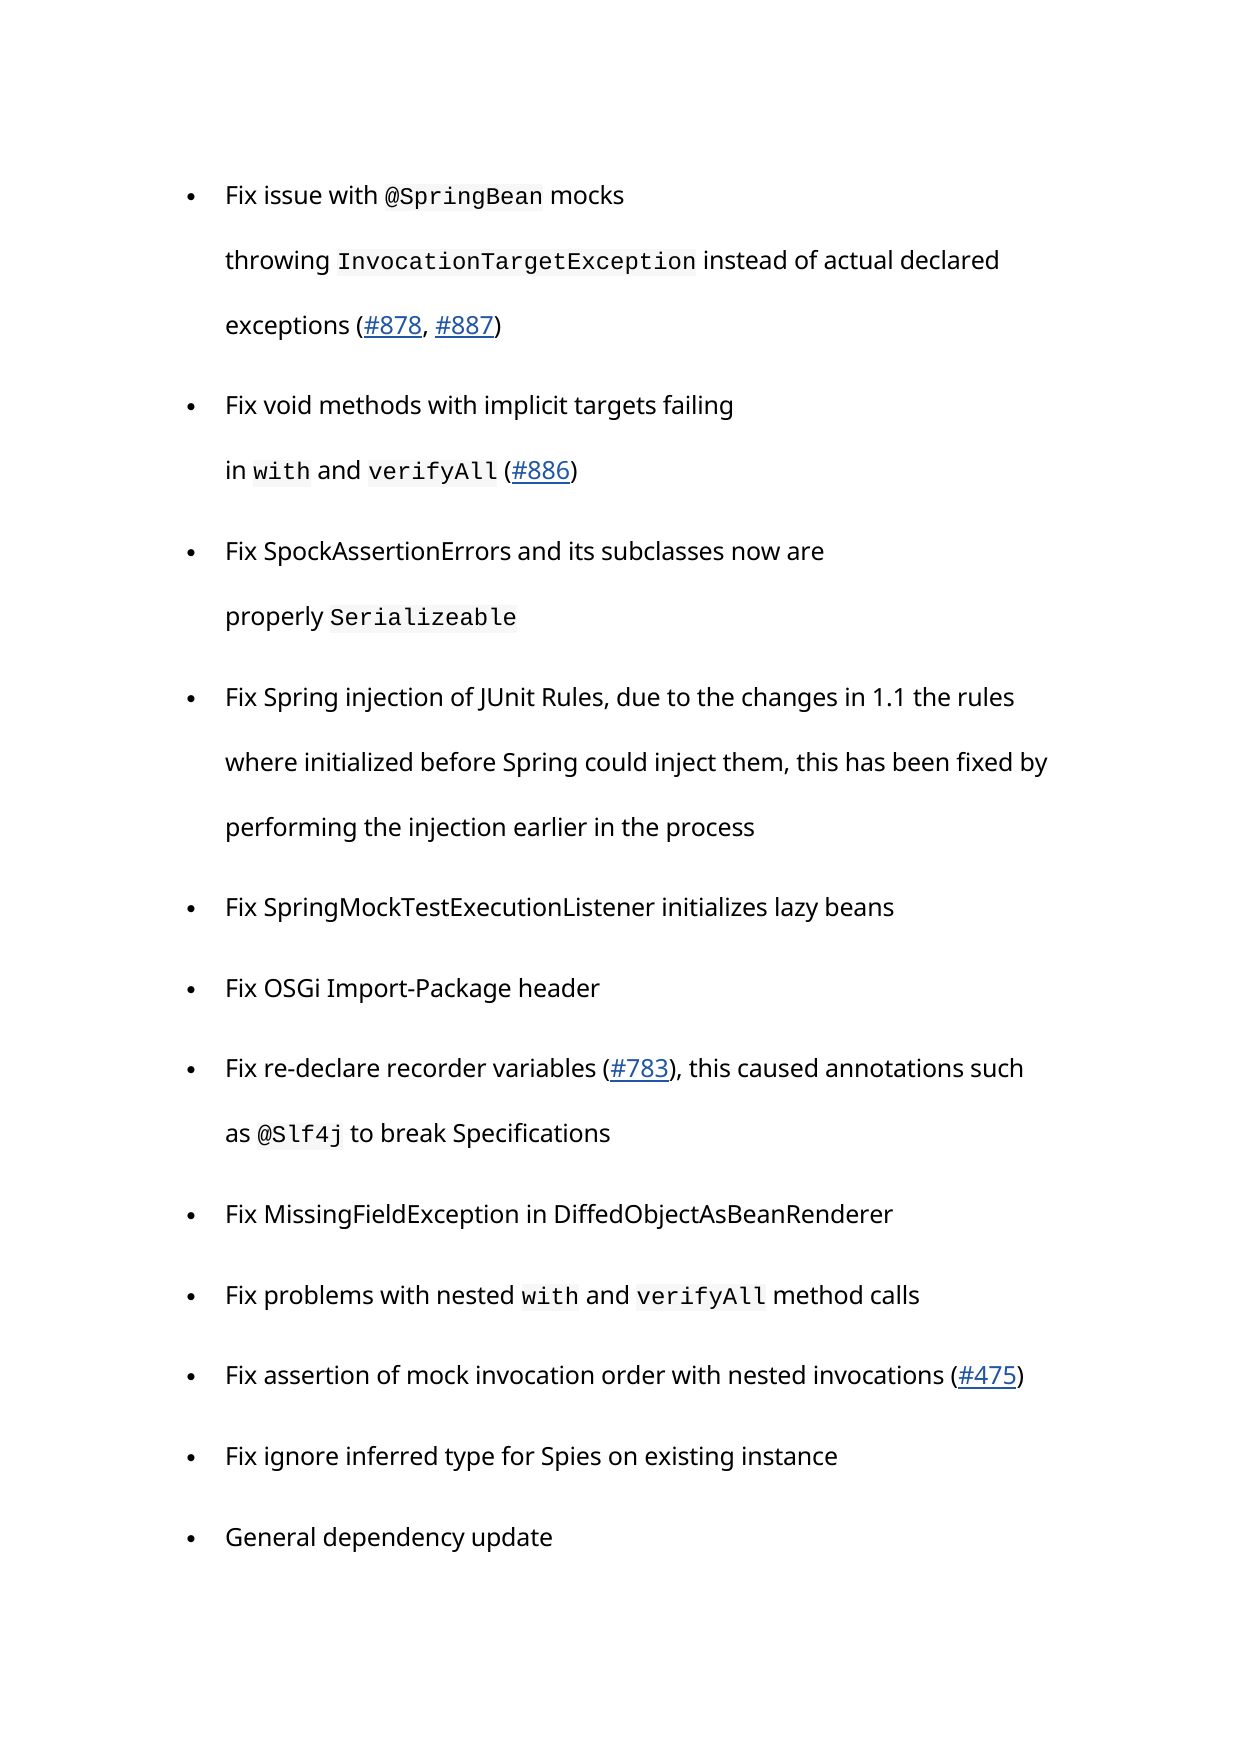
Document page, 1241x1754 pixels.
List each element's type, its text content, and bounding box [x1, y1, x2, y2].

list Fix Spring injection of JUnit Rules, due to the changes in 1.1 the rules where initialized before Spring could inject them, this has been fixed by performing the injection earlier in the process [187, 664, 1053, 859]
list Fix OSGi Import-Package header [187, 955, 1053, 1020]
list Fix SpringMockTestExecutionListener initializes lazy beans [187, 874, 1053, 939]
list Fix SpockAssertionErrors and its subclasses now are properly Serializeable [187, 518, 1053, 648]
list Fix MissingFieldException in DiffedObjectAsBeanRenderer [187, 1181, 1053, 1246]
list Fix issue with @SpringBean mocks throwing InvocationTargetException instead of actual declared exceptions (#878, #887) [187, 162, 1053, 357]
list Fix ignore inferred type for Spies on existing instance [187, 1423, 1053, 1488]
list Fix assertion of mock invocation order with nested invocations (#475) [187, 1343, 1053, 1408]
list Fix void methods with implicit targets failing in with and verifyAll (#886) [187, 373, 1053, 503]
list General dependency update [187, 1504, 1053, 1569]
list Fix problems with nested with and verifyAll method calls [187, 1262, 1053, 1327]
list Fix re-declare recorder variables (#783), this caused annotations such as @Slf4j to break Specifications [187, 1036, 1053, 1166]
